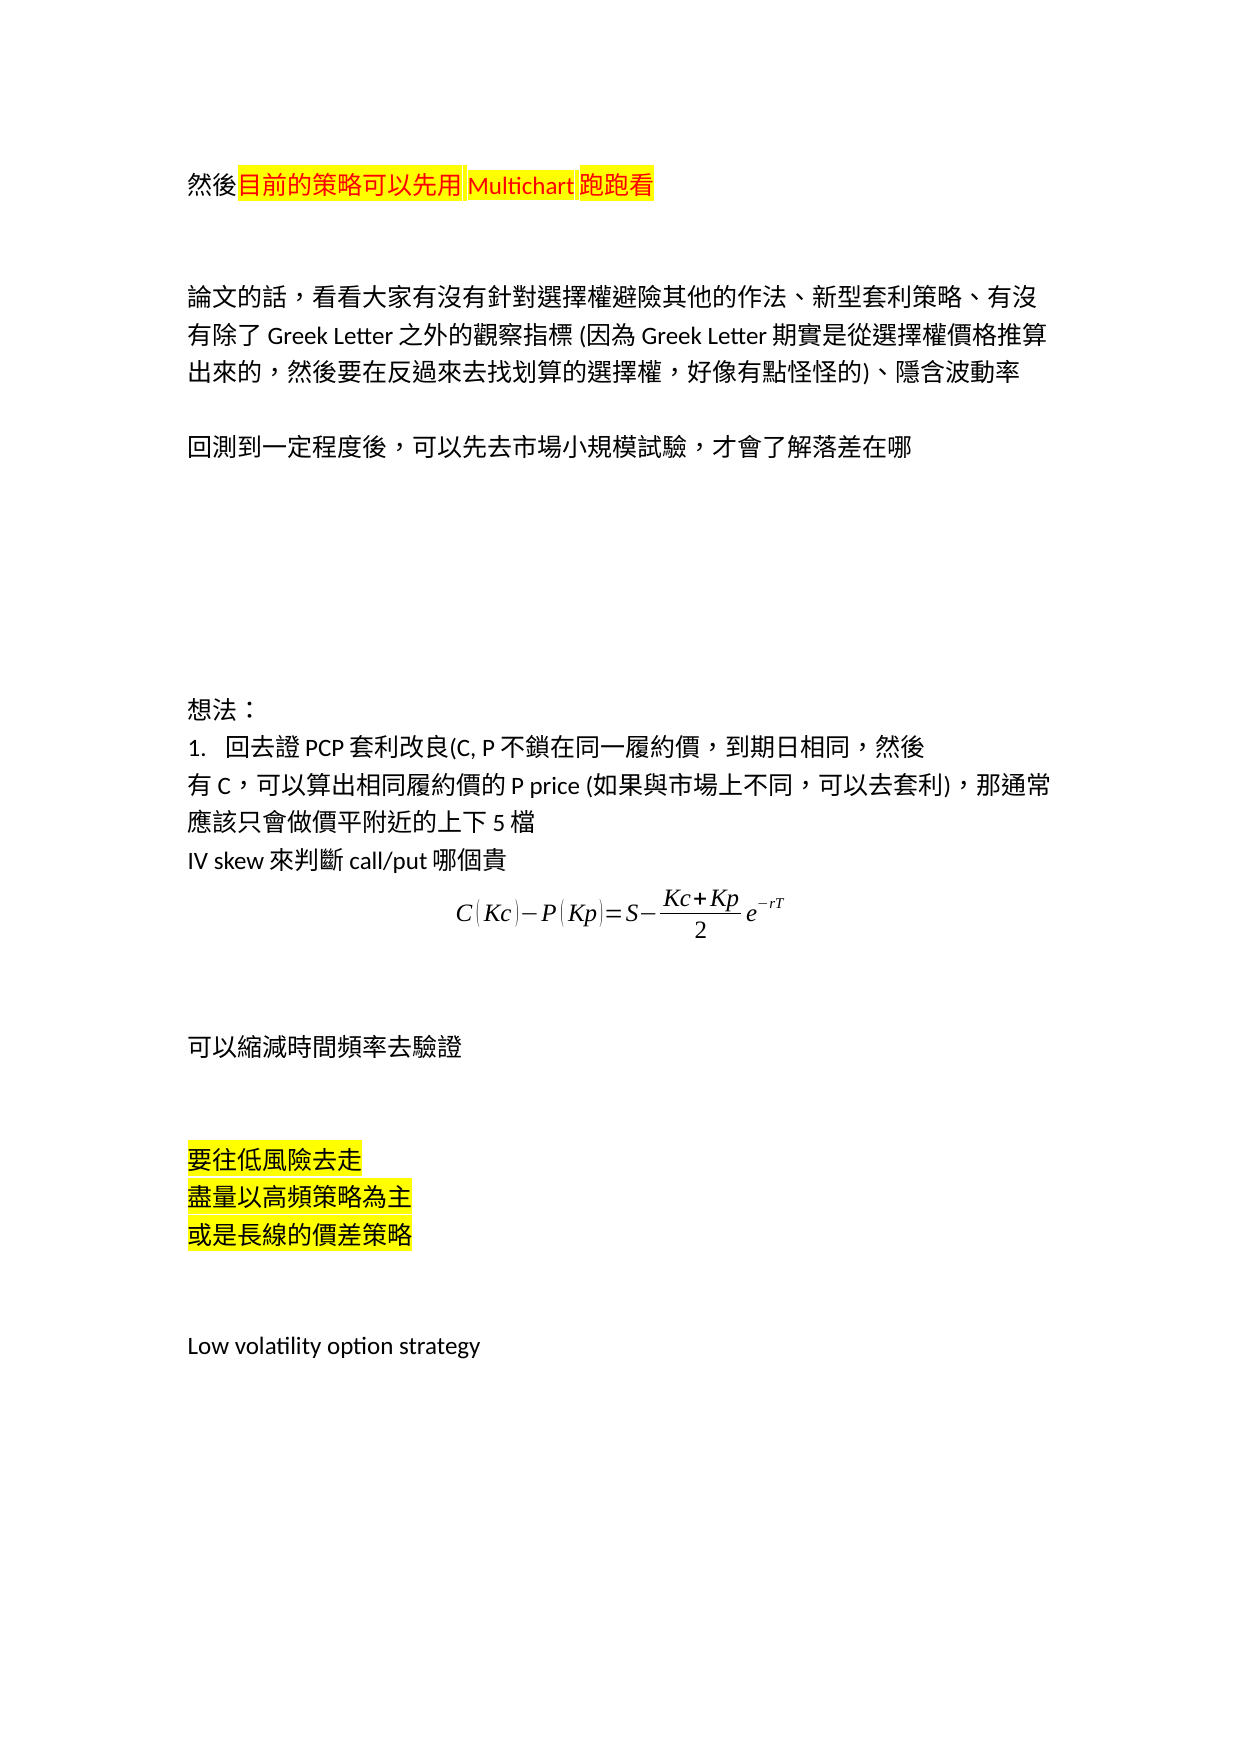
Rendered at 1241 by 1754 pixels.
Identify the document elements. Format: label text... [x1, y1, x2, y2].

text 盡量以高頻策略為主 [187, 1177, 1053, 1214]
text Low volatility option strategy [187, 1327, 1053, 1364]
text 回測到一定程度後，可以先去市場小規模試驗，才會了解落差在哪 [187, 427, 1053, 464]
text IV skew來判斷call/put哪個貴 [187, 839, 1053, 877]
text 可以縮減時間頻率去驗證 [187, 1027, 1053, 1064]
text 或是長線的價差策略 [187, 1214, 1053, 1252]
text 想法： [187, 689, 1053, 727]
text 然後目前的策略可以先用Multichart跑跑看 [187, 164, 1053, 202]
text 有C，可以算出相同履約價的P price (如果與市場上不同，可以去套利)，那通常應該只會做價平附近的上下5檔 [187, 764, 1053, 839]
text 論文的話，看看大家有沒有針對選擇權避險其他的作法、新型套利策略、有沒有除了Greek Letter之外的觀察指標 (因為Greek Letter期實是從選擇權價格推算出來的，然後要在反過來去找划算的選擇權，好像有點怪怪的)、隱含波動率 [187, 277, 1053, 389]
list 回去證PCP套利改良(C, P不鎖在同一履約價，到期日相同，然後 [187, 727, 1053, 764]
text 要往低風險去走 [187, 1139, 1053, 1177]
